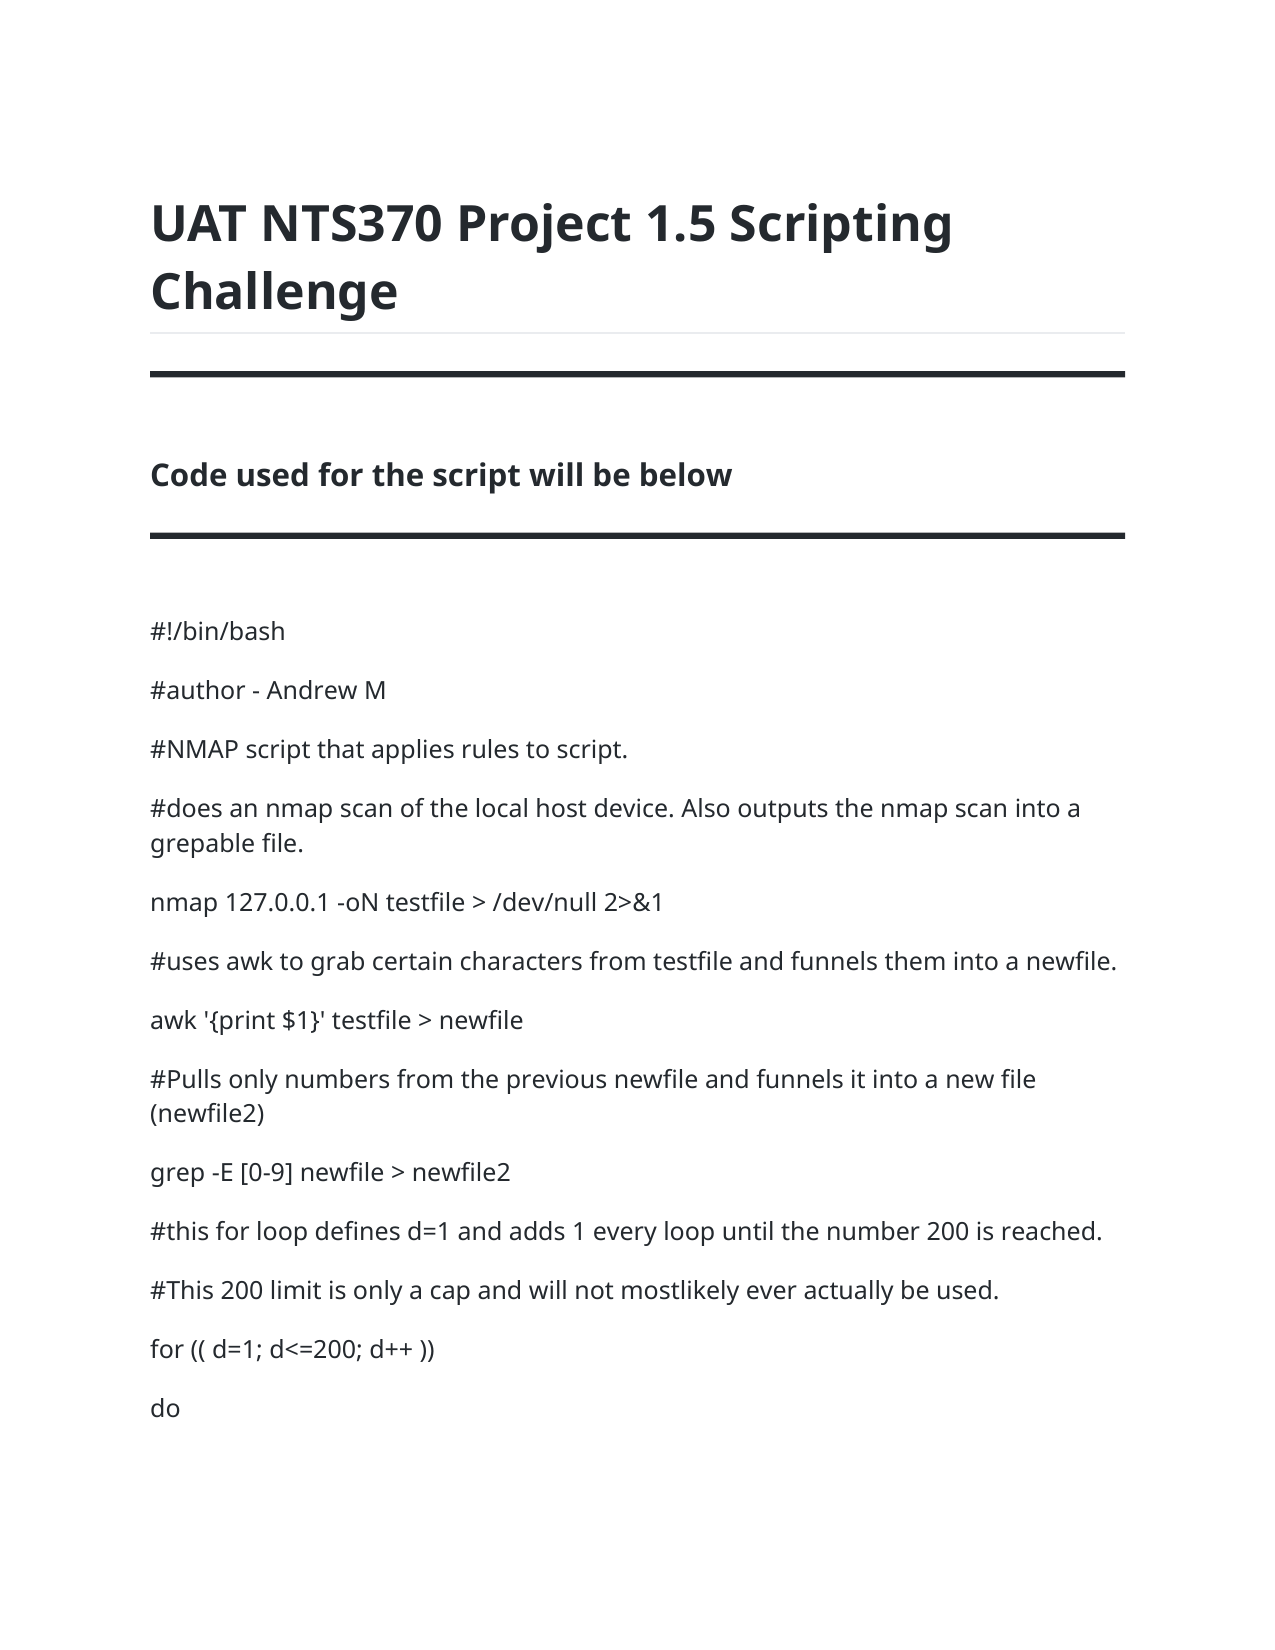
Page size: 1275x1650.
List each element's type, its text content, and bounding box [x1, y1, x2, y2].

text #NMAP script that applies rules to script. [150, 732, 1125, 766]
text #uses awk to grab certain characters from testfile and funnels them into a newfile. [150, 943, 1125, 977]
text for (( d=1; d<=200; d++ )) [150, 1332, 1125, 1366]
text #this for loop defines d=1 and adds 1 every loop until the number 200 is reached. [150, 1214, 1125, 1248]
text nmap 127.0.0.1 -oN testfile > /dev/null 2>&1 [150, 884, 1125, 918]
text Code used for the script will be below [150, 452, 1125, 495]
text #does an nmap scan of the local host device. Also outputs the nmap scan into a grepable file. [150, 791, 1125, 859]
text #author - Andrew M [150, 673, 1125, 707]
text #!/bin/bash [150, 614, 1125, 648]
text UAT NTS370 Project 1.5 Scripting Challenge [150, 187, 1125, 332]
text #This 200 limit is only a cap and will not mostlikely ever actually be used. [150, 1273, 1125, 1307]
text grep -E [0-9] newfile > newfile2 [150, 1154, 1125, 1189]
text #Pulls only numbers from the previous newfile and funnels it into a new file (newfile2) [150, 1061, 1125, 1129]
text do [150, 1391, 1125, 1425]
text awk '{print $1}' testfile > newfile [150, 1002, 1125, 1036]
